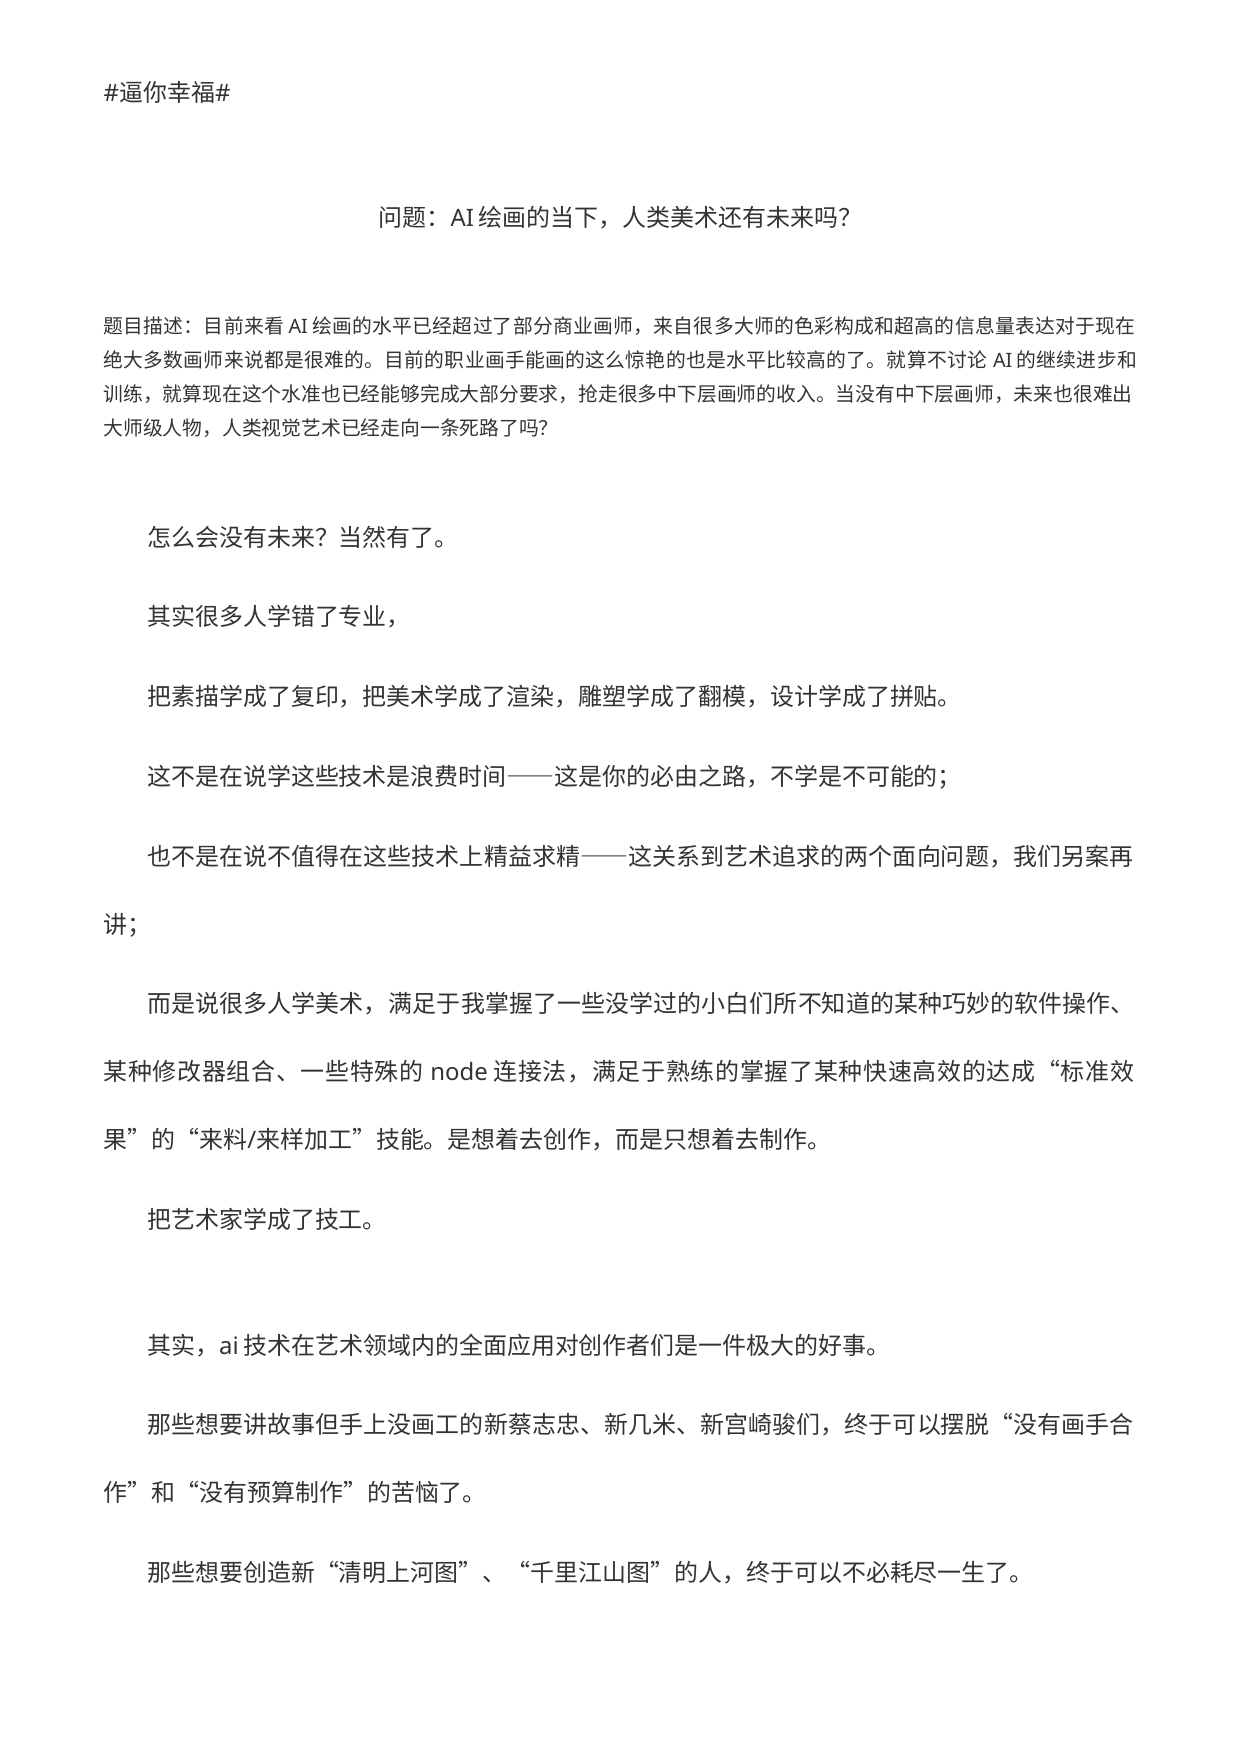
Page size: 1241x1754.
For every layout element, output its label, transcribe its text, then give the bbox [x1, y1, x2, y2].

text 题目描述：目前来看AI绘画的水平已经超过了部分商业画师，来自很多大师的色彩构成和超高的信息量表达对于现在绝大多数画师来说都是很难的。目前的职业画手能画的这么惊艳的也是水平比较高的了。就算不讨论AI的继续进步和训练，就算现在这个水准也已经能够完成大部分要求，抢走很多中下层画师的收入。当没有中下层画师，未来也很难出大师级人物，人类视觉艺术已经走向一条死路了吗？ [103, 308, 1137, 444]
text 也不是在说不值得在这些技术上精益求精——这关系到艺术追求的两个面向问题，我们另案再讲； [103, 821, 1137, 957]
text 把素描学成了复印，把美术学成了渲染，雕塑学成了翻模，设计学成了拼贴。 [103, 661, 1137, 729]
text 其实很多人学错了专业， [103, 581, 1137, 649]
text 怎么会没有未来？当然有了。 [103, 502, 1137, 569]
text 这不是在说学这些技术是浪费时间——这是你的必由之路，不学是不可能的； [103, 741, 1137, 809]
text 那些想要创造新“清明上河图”、“千里江山图”的人，终于可以不必耗尽一生了。 [103, 1537, 1137, 1605]
text 问题：AI绘画的当下，人类美术还有未来吗？ [103, 182, 1137, 250]
text 而是说很多人学美术，满足于我掌握了一些没学过的小白们所不知道的某种巧妙的软件操作、某种修改器组合、一些特殊的node连接法，满足于熟练的掌握了某种快速高效的达成“标准效果”的“来料/来样加工”技能。是想着去创作，而是只想着去制作。 [103, 968, 1137, 1172]
text 那些想要讲故事但手上没画工的新蔡志忠、新几米、新宫崎骏们，终于可以摆脱“没有画手合作”和“没有预算制作”的苦恼了。 [103, 1389, 1137, 1525]
text #逼你幸福# [103, 57, 1137, 125]
text 其实，ai技术在艺术领域内的全面应用对创作者们是一件极大的好事。 [103, 1310, 1137, 1378]
text 把艺术家学成了技工。 [103, 1184, 1137, 1252]
